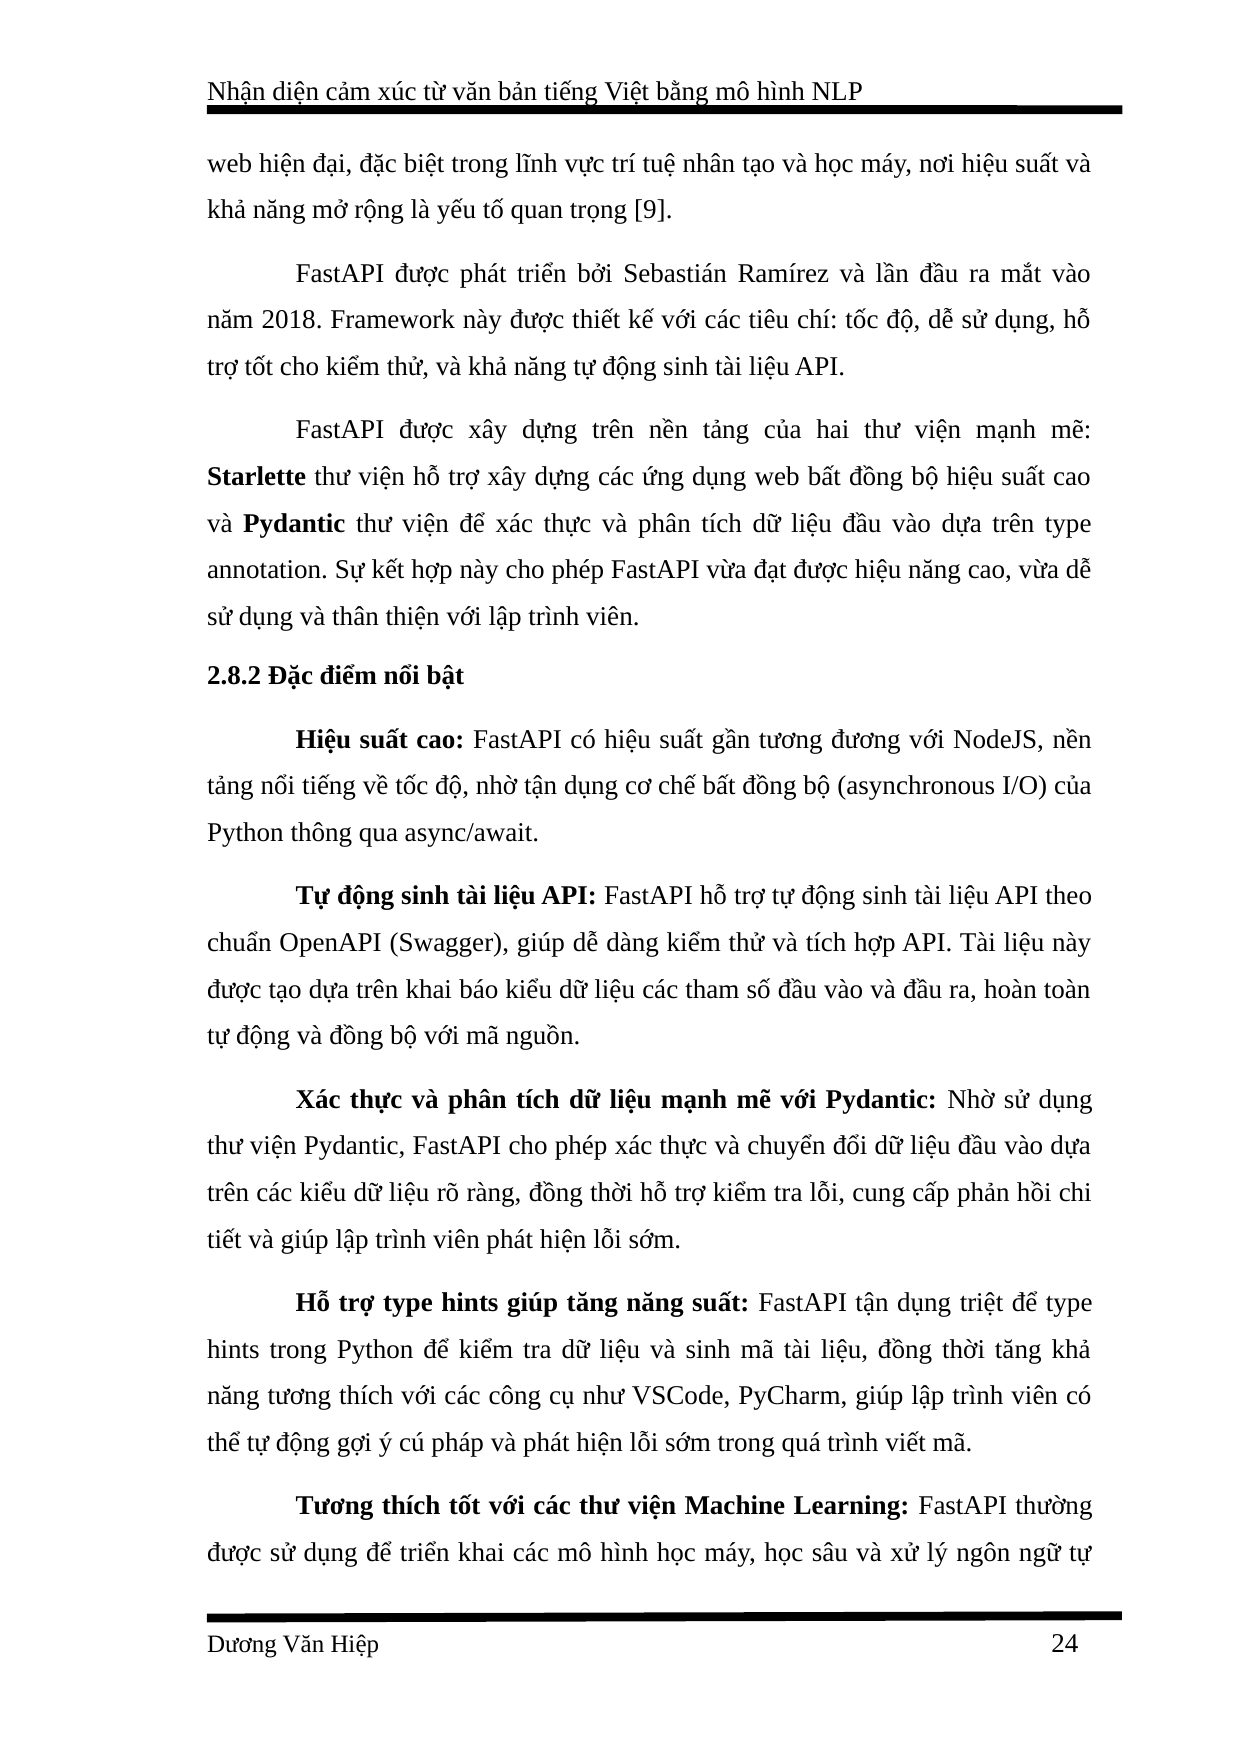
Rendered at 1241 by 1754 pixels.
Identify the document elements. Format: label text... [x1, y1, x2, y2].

subtitle Đặc điểm nổi bật [207, 659, 1092, 691]
text FastAPI được phát triển bởi Sebastián Ramírez và lần đầu ra mắt vào năm 2018. Framework này được thiết kế với các tiêu chí: tốc độ, dễ sử dụng, hỗ trợ tốt cho kiểm thử, và khả năng tự động sinh tài liệu API. [207, 257, 1092, 381]
text Xác thực và phân tích dữ liệu mạnh mẽ với Pydantic: Nhờ sử dụng thư viện Pydantic, FastAPI cho phép xác thực và chuyển đổi dữ liệu đầu vào dựa trên các kiểu dữ liệu rõ ràng, đồng thời hỗ trợ kiểm tra lỗi, cung cấp phản hồi chi tiết và giúp lập trình viên phát hiện lỗi sớm. [207, 1083, 1092, 1254]
text FastAPI được xây dựng trên nền tảng của hai thư viện mạnh mẽ: Starlette thư viện hỗ trợ xây dựng các ứng dụng web bất đồng bộ hiệu suất cao và Pydantic thư viện để xác thực và phân tích dữ liệu đầu vào dựa trên type annotation. Sự kết hợp này cho phép FastAPI vừa đạt được hiệu năng cao, vừa dễ sử dụng và thân thiện với lập trình viên. [207, 414, 1092, 631]
text Tự động sinh tài liệu API: FastAPI hỗ trợ tự động sinh tài liệu API theo chuẩn OpenAPI (Swagger), giúp dễ dàng kiểm thử và tích hợp API. Tài liệu này được tạo dựa trên khai báo kiểu dữ liệu các tham số đầu vào và đầu ra, hoàn toàn tự động và đồng bộ với mã nguồn. [207, 879, 1092, 1051]
text Hiệu suất cao: FastAPI có hiệu suất gần tương đương với NodeJS, nền tảng nổi tiếng về tốc độ, nhờ tận dụng cơ chế bất đồng bộ (asynchronous I/O) của Python thông qua async/await. [207, 723, 1092, 847]
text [207, 1489, 1092, 1567]
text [207, 147, 1092, 225]
text Hỗ trợ type hints giúp tăng năng suất: FastAPI tận dụng triệt để type hints trong Python để kiểm tra dữ liệu và sinh mã tài liệu, đồng thời tăng khả năng tương thích với các công cụ như VSCode, PyCharm, giúp lập trình viên có thể tự động gợi ý cú pháp và phát hiện lỗi sớm trong quá trình viết mã. [207, 1286, 1092, 1457]
